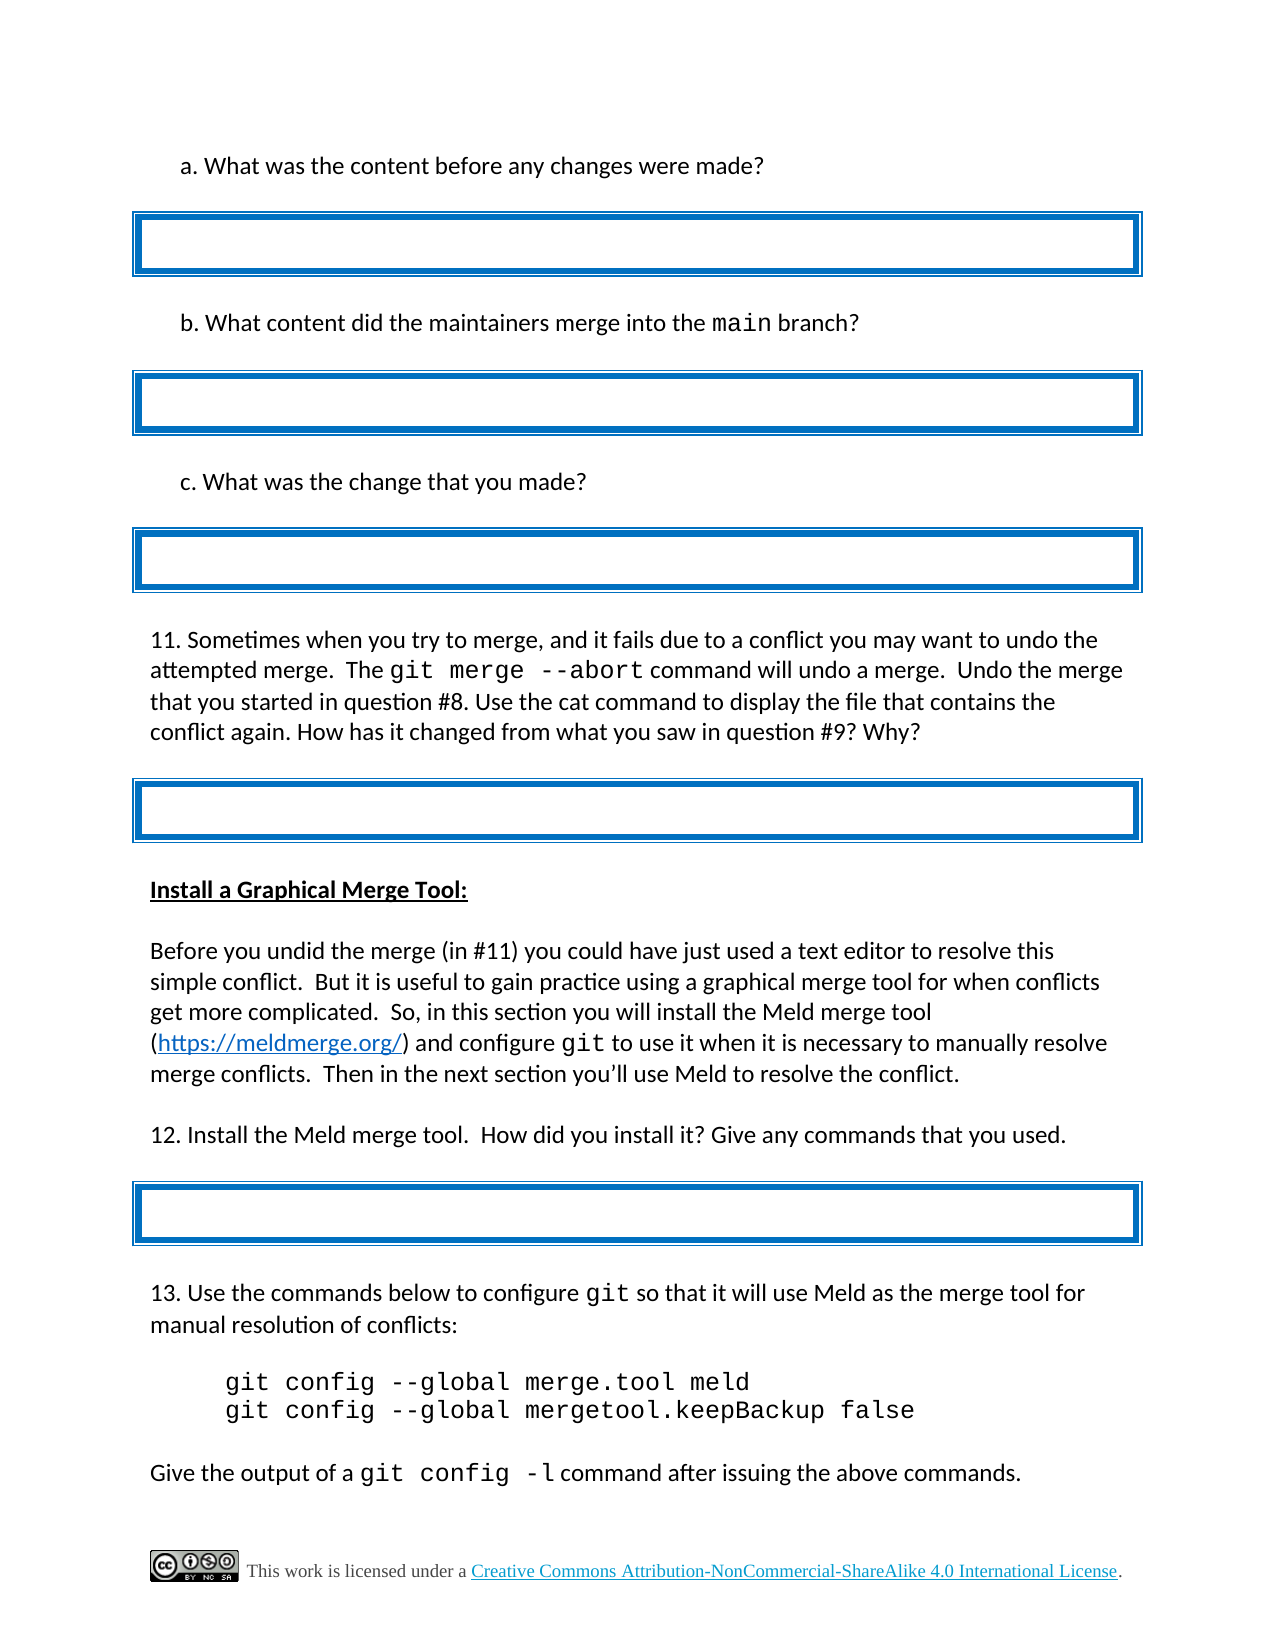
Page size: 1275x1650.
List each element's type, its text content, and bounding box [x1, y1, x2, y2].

text 13. Use the commands below to configure git so that it will use Meld as the merge tool for manual resolution of conflicts: [150, 1277, 1125, 1339]
picture [599, 1568, 605, 1577]
picture [623, 1567, 629, 1575]
picture [987, 1568, 993, 1577]
text b. What content did the maintainers merge into the main branch? [180, 307, 1125, 339]
text Install a Graphical Merge Tool: [150, 874, 1125, 904]
text git config --global merge.tool meld git config --global mergetool.keepBackup false [225, 1370, 1125, 1426]
text Before you undid the merge (in #11) you could have just used a text editor to resolve this simple conflict. But it is useful to gain practice using a graphical merge tool for when conflicts get more complicated. So, in this section you will install the Meld merge tool (https://meldmerge.org/) and configure git to use it when it is necessary to manually resolve merge conflicts. Then in the next section you’ll use Meld to resolve the conflict. [150, 935, 1125, 1089]
picture [483, 1568, 489, 1577]
text c. What was the change that you made? [180, 466, 1125, 497]
text Give the output of a git config -l command after issuing the above commands. [150, 1457, 1125, 1489]
picture [641, 1566, 646, 1575]
picture [150, 1550, 239, 1582]
picture [869, 1568, 875, 1577]
picture [764, 1568, 770, 1577]
text a. What was the content before any changes were made? [180, 150, 1125, 181]
text 11. Sometimes when you try to merge, and it fails due to a conflict you may want to undo the attempted merge. The git merge --abort command will undo a merge. Undo the merge that you started in question #8. Use the cat command to display the file that contains the conflict again. How has it changed from what you saw in question #9? Why? [150, 624, 1125, 747]
text 12. Install the Meld merge tool. How did you install it? Give any commands that you used. [150, 1119, 1125, 1150]
picture [1060, 1565, 1064, 1575]
picture [886, 1567, 892, 1575]
picture [575, 1568, 581, 1577]
